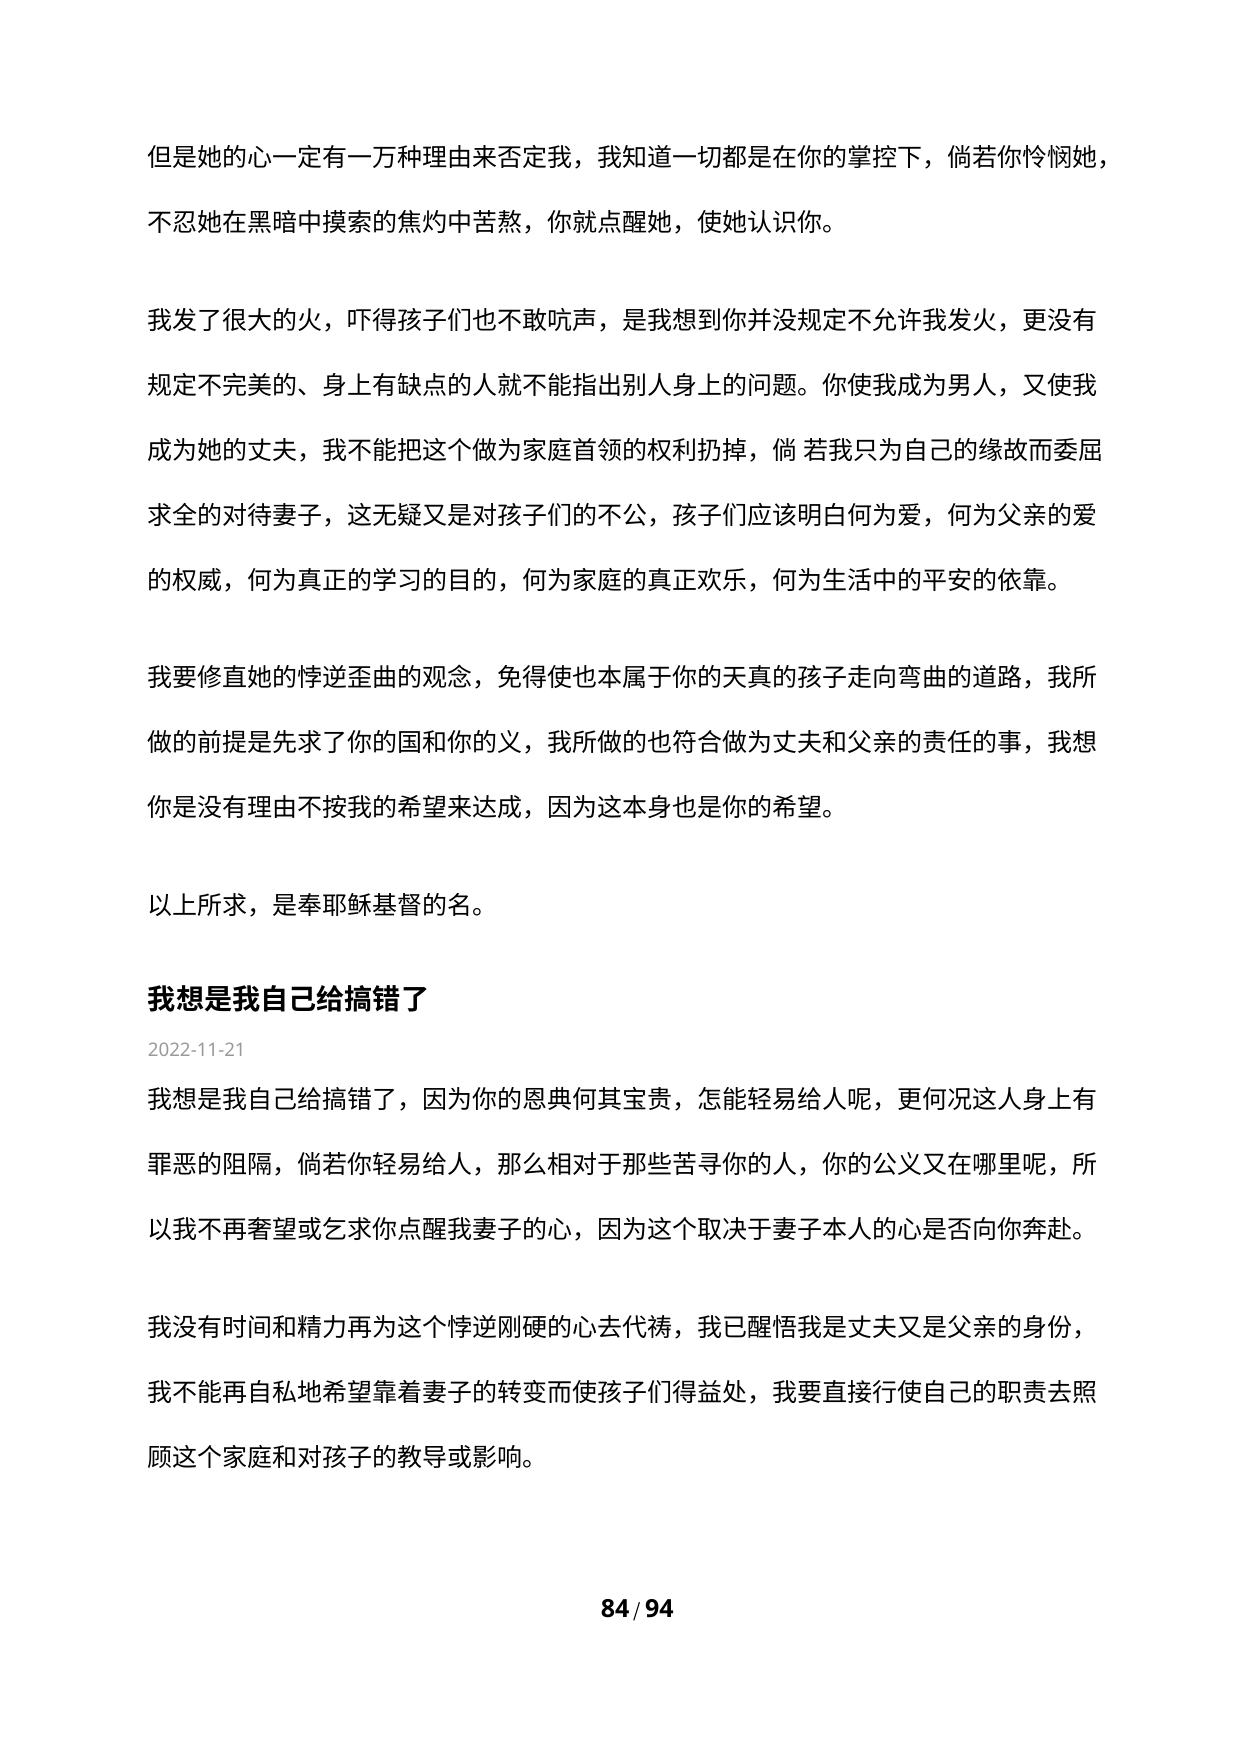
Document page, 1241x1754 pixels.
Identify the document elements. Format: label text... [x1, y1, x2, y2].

text 我想是我自己给搞错了，因为你的恩典何其宝贵，怎能轻易给人呢，更何况这人身上有罪恶的阻隔，倘若你轻易给人，那么相对于那些苦寻你的人，你的公义又在哪里呢，所以我不再奢望或乞求你点醒我妻子的心，因为这个取决于妻子本人的心是否向你奔赴。 [148, 1066, 1122, 1261]
text 2022-11-21 [148, 1033, 1122, 1066]
text 我想是我自己给搞错了 [148, 965, 1122, 1030]
text 我发了很大的火，吓得孩子们也不敢吭声，是我想到你并没规定不允许我发火，更没有规定不完美的、身上有缺点的人就不能指出别人身上的问题。你使我成为男人，又使我成为她的丈夫，我不能把这个做为家庭首领的权利扔掉，倘 若我只为自己的缘故而委屈求全的对待妻子，这无疑又是对孩子们的不公，孩子们应该明白何为爱，何为父亲的爱的权威，何为真正的学习的目的，何为家庭的真正欢乐，何为生活中的平安的依靠。 [148, 286, 1122, 611]
text 我要修直她的悖逆歪曲的观念，免得使也本属于你的天真的孩子走向弯曲的道路，我所做的前提是先求了你的国和你的义，我所做的也符合做为丈夫和父亲的责任的事，我想你是没有理由不按我的希望来达成，因为这本身也是你的希望。 [148, 643, 1122, 838]
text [148, 123, 1122, 253]
text 我没有时间和精力再为这个悖逆刚硬的心去代祷，我已醒悟我是丈夫又是父亲的身份，我不能再自私地希望靠着妻子的转变而使孩子们得益处，我要直接行使自己的职责去照顾这个家庭和对孩子的教导或影响。 [148, 1293, 1122, 1488]
text 以上所求，是奉耶稣基督的名。 [148, 871, 1122, 936]
